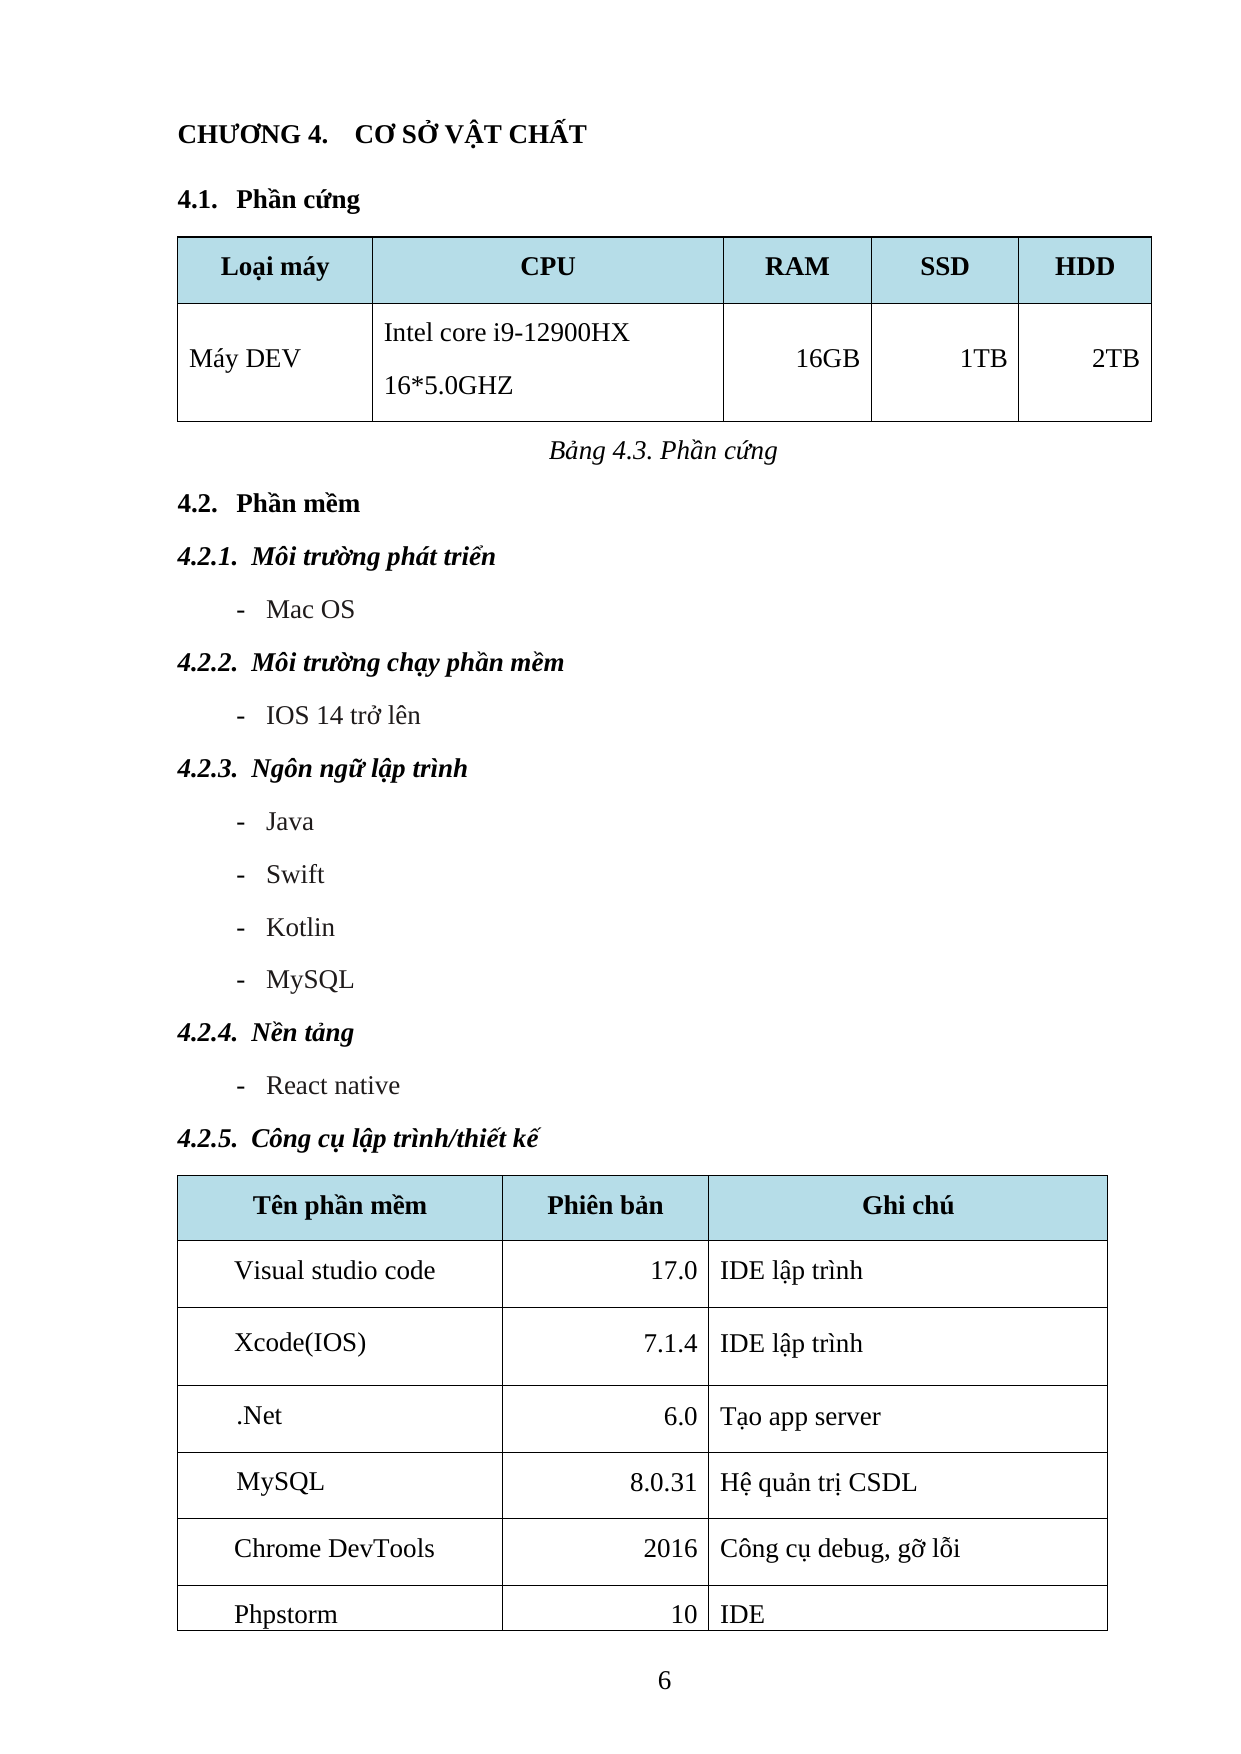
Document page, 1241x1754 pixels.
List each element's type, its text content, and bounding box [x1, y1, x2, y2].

subtitle Phần mềm [177, 487, 1152, 518]
table_header Ghi chú [709, 1176, 1107, 1240]
list React native [236, 1069, 1152, 1101]
table_cell .Net [178, 1386, 502, 1452]
list Swift [236, 858, 1152, 889]
table_cell 17.0 [503, 1241, 708, 1307]
table_cell Máy DEV [178, 304, 372, 421]
list IOS 14 trở lên [236, 699, 1152, 730]
list MySQL [236, 963, 1152, 995]
table_header SSD [872, 238, 1018, 303]
table_cell 6.0 [503, 1386, 708, 1452]
table_header Phiên bản [503, 1176, 708, 1240]
table_header CPU [373, 238, 723, 303]
table_header HDD [1019, 238, 1151, 303]
subtitle Phần cứng [177, 183, 1152, 215]
list Java [236, 805, 1152, 836]
table_cell MySQL [178, 1453, 502, 1518]
table_cell Phpstorm [178, 1586, 502, 1629]
subtitle Môi trường chạy phần mềm [177, 646, 1152, 677]
table_cell Xcode(IOS) [178, 1308, 502, 1385]
table_cell 8.0.31 [503, 1453, 708, 1518]
table_cell 7.1.4 [503, 1308, 708, 1385]
table_cell 1TB [872, 304, 1018, 421]
subtitle Môi trường phát triển [177, 540, 1152, 571]
subtitle Nền tảng [177, 1016, 1152, 1048]
table_cell Visual studio code [178, 1241, 502, 1307]
table_header RAM [724, 238, 871, 303]
subtitle Cơ sở vật chất [177, 118, 1152, 149]
table_cell IDE lập trình [709, 1241, 1107, 1307]
list Kotlin [236, 911, 1152, 942]
table_cell Tạo app server [709, 1386, 1107, 1452]
table_cell Chrome DevTools [178, 1519, 502, 1585]
table_cell Công cụ debug, gỡ lỗi [709, 1519, 1107, 1585]
list Mac OS [236, 593, 1152, 624]
table_cell Intel core i9-12900HX 16*5.0GHZ [373, 304, 723, 421]
table_cell 2016 [503, 1519, 708, 1585]
table_cell 10 [503, 1586, 708, 1629]
table_cell 16GB [724, 304, 871, 421]
table_cell 2TB [1019, 304, 1151, 421]
table_cell IDE [709, 1586, 1107, 1629]
subtitle Công cụ lập trình/thiết kế [177, 1122, 1152, 1153]
table_cell Hệ quản trị CSDL [709, 1453, 1107, 1518]
subtitle Ngôn ngữ lập trình [177, 752, 1152, 783]
table_cell IDE lập trình [709, 1308, 1107, 1385]
table_header Tên phần mềm [178, 1176, 502, 1240]
table_header Loại máy [178, 238, 372, 303]
